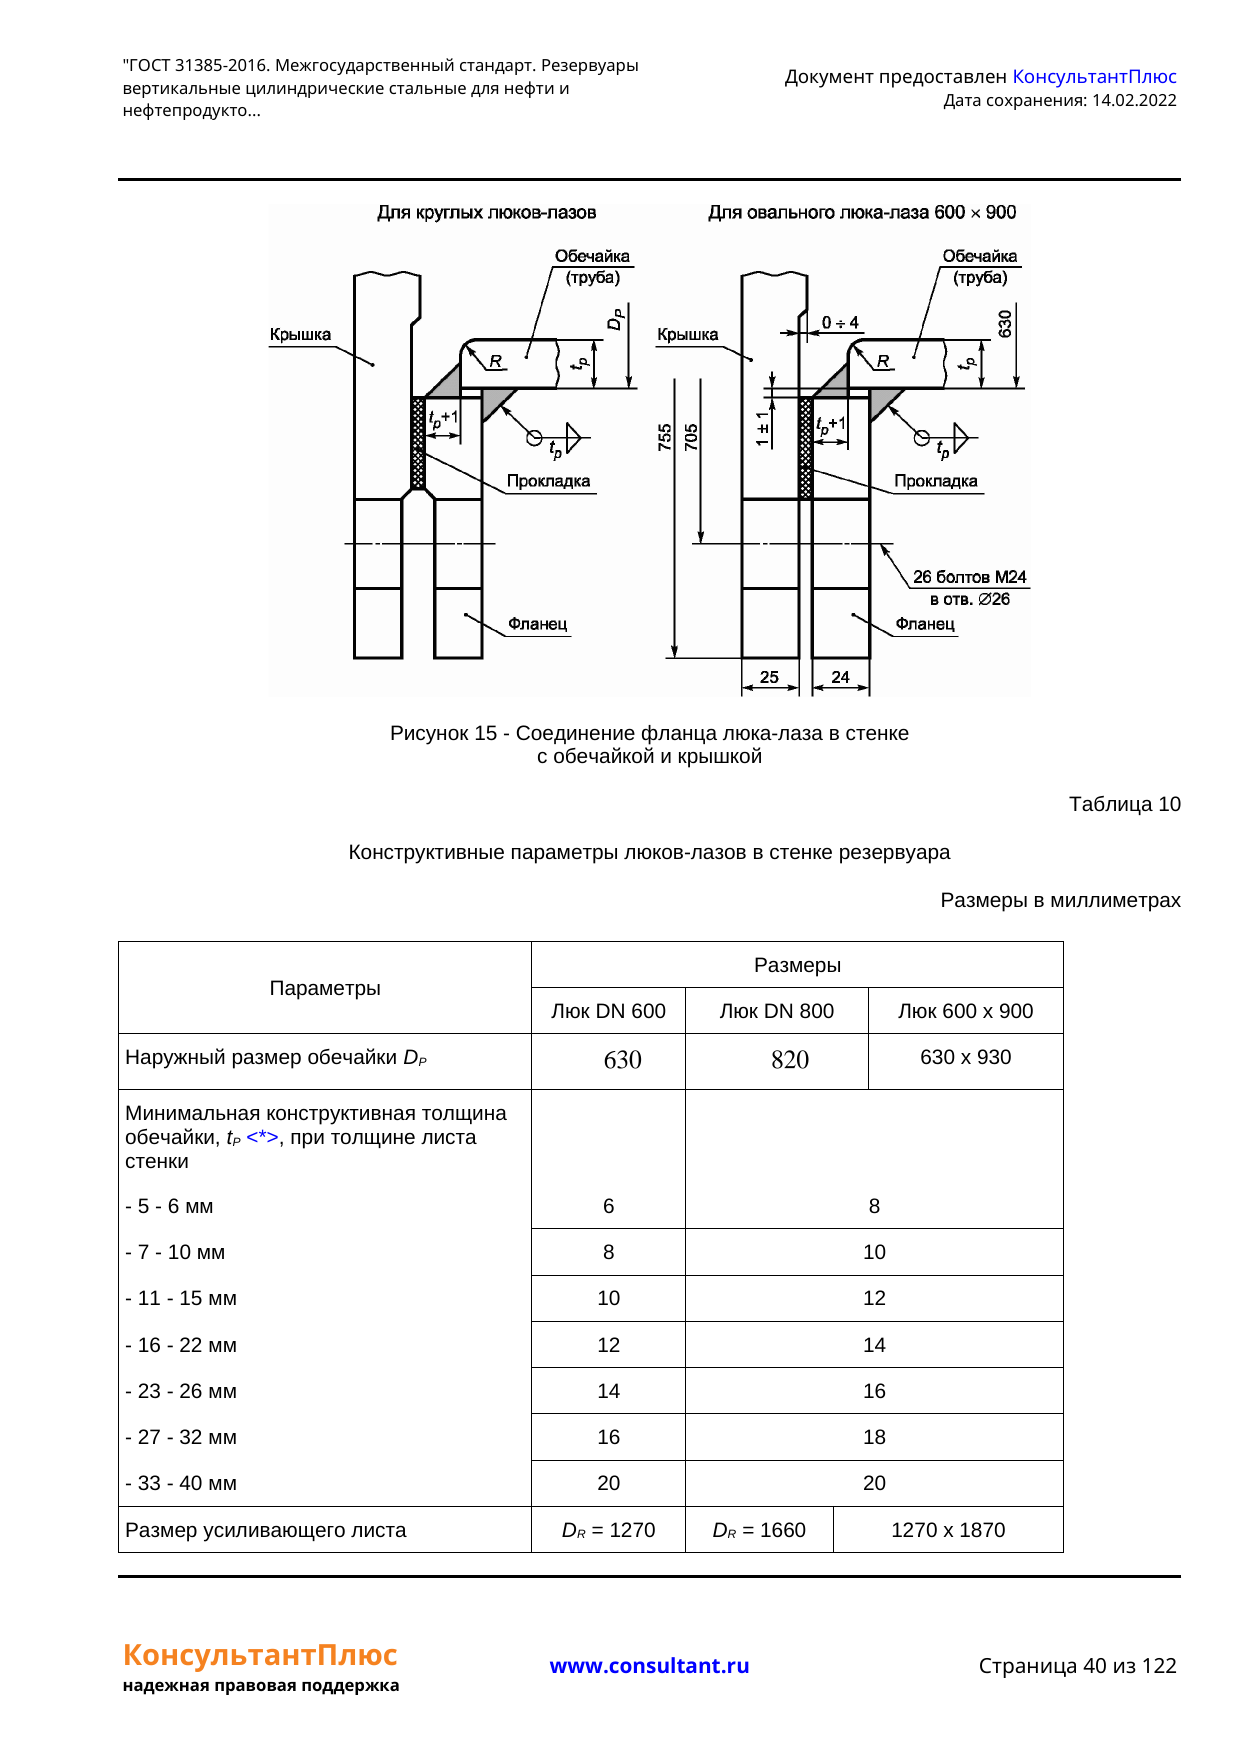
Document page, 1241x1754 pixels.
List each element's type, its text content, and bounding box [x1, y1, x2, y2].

picture [268, 204, 1031, 697]
table_cell - 5 - 6 мм [119, 1183, 531, 1228]
table_cell DR = 1270 [532, 1507, 685, 1552]
text с обечайкой и крышкой [118, 744, 1181, 768]
table_cell 16 [532, 1414, 685, 1459]
table_cell 8 [686, 1183, 1063, 1228]
text Таблица 10 [118, 792, 1181, 816]
table_cell - 11 - 15 мм [119, 1275, 531, 1321]
table_cell - 16 - 22 мм [119, 1321, 531, 1367]
table_cell 8 [532, 1229, 685, 1274]
text Размеры в миллиметрах [118, 888, 1181, 912]
table_cell 12 [532, 1322, 685, 1367]
table_cell Наружный размер обечайки DP [119, 1034, 531, 1089]
table_cell Люк 600 x 900 [869, 988, 1063, 1033]
table_cell [686, 1034, 868, 1089]
table_cell [532, 1034, 685, 1089]
table_cell 630 x 930 [869, 1034, 1063, 1089]
table_cell - 33 - 40 мм [119, 1460, 531, 1506]
table_cell 18 [686, 1414, 1063, 1459]
table_header Параметры [119, 942, 531, 1033]
table_cell 6 [532, 1183, 685, 1228]
table_cell 20 [532, 1461, 685, 1506]
text Рисунок 15 - Соединение фланца люка-лаза в стенке [118, 720, 1181, 744]
table_cell Минимальная конструктивная толщина обечайки, tP <*>, при толщине листа стенки [119, 1090, 531, 1183]
table_cell Люк DN 600 [532, 988, 685, 1033]
table_cell Размер усиливающего листа [119, 1507, 531, 1552]
table_cell 12 [686, 1276, 1063, 1321]
text Конструктивные параметры люков-лазов в стенке резервуара [118, 840, 1181, 864]
table_header Размеры [532, 942, 1063, 987]
table_cell - 27 - 32 мм [119, 1413, 531, 1459]
table_cell DR = 1660 [686, 1507, 833, 1552]
table_cell Люк DN 800 [686, 988, 868, 1033]
table_cell 1270 x 1870 [834, 1507, 1063, 1552]
table_cell 16 [686, 1368, 1063, 1413]
table_cell 10 [532, 1276, 685, 1321]
table_cell [686, 1090, 1063, 1183]
table_cell 14 [686, 1322, 1063, 1367]
table_cell 20 [686, 1461, 1063, 1506]
table_cell - 23 - 26 мм [119, 1367, 531, 1413]
table_cell - 7 - 10 мм [119, 1228, 531, 1274]
table_cell 14 [532, 1368, 685, 1413]
table_cell 10 [686, 1229, 1063, 1274]
table_cell [532, 1090, 685, 1183]
